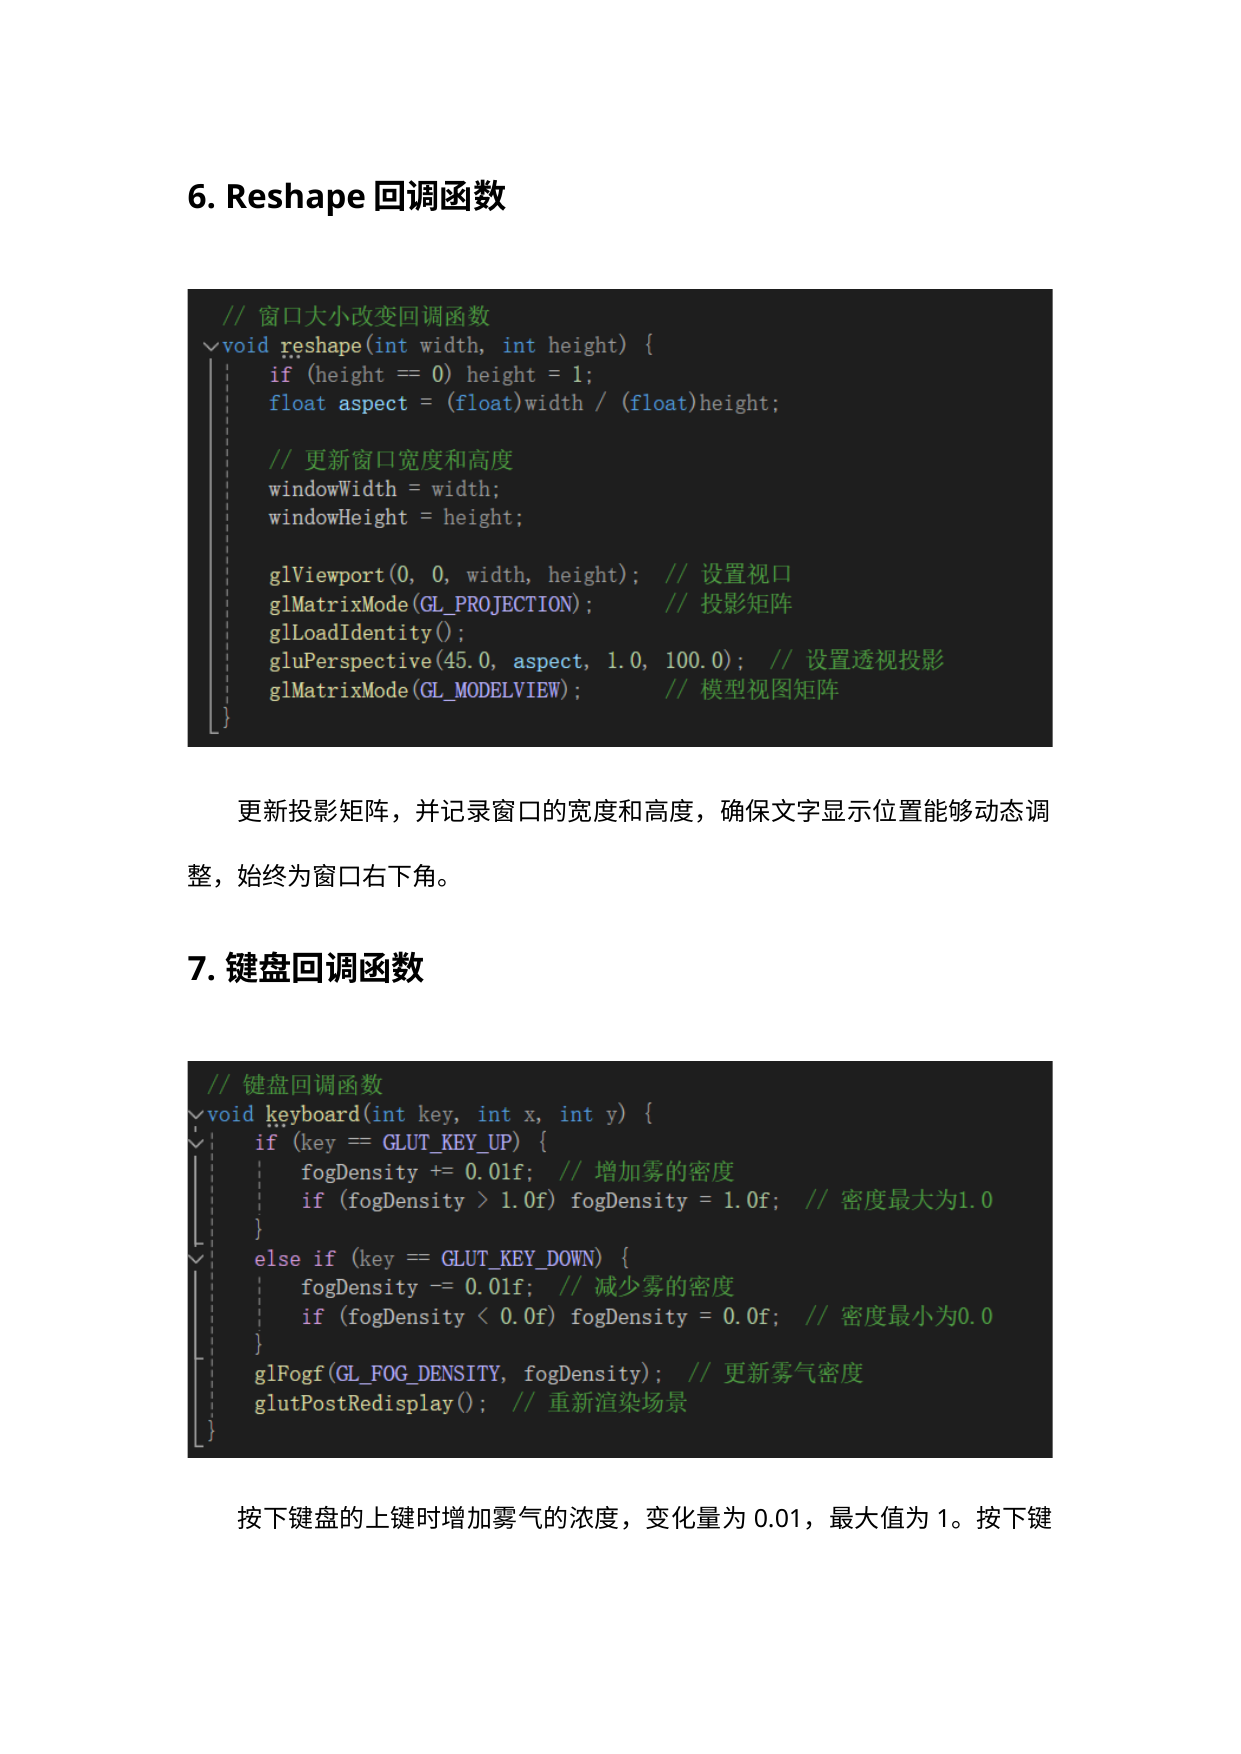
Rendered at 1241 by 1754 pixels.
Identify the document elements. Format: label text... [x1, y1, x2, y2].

picture [187, 1061, 1053, 1458]
subtitle 键盘回调函数 [187, 934, 1053, 999]
subtitle Reshape回调函数 [187, 162, 1053, 227]
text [187, 1484, 1053, 1549]
picture [187, 289, 1053, 747]
text 更新投影矩阵，并记录窗口的宽度和高度，确保文字显示位置能够动态调整，始终为窗口右下角。 [187, 777, 1053, 907]
